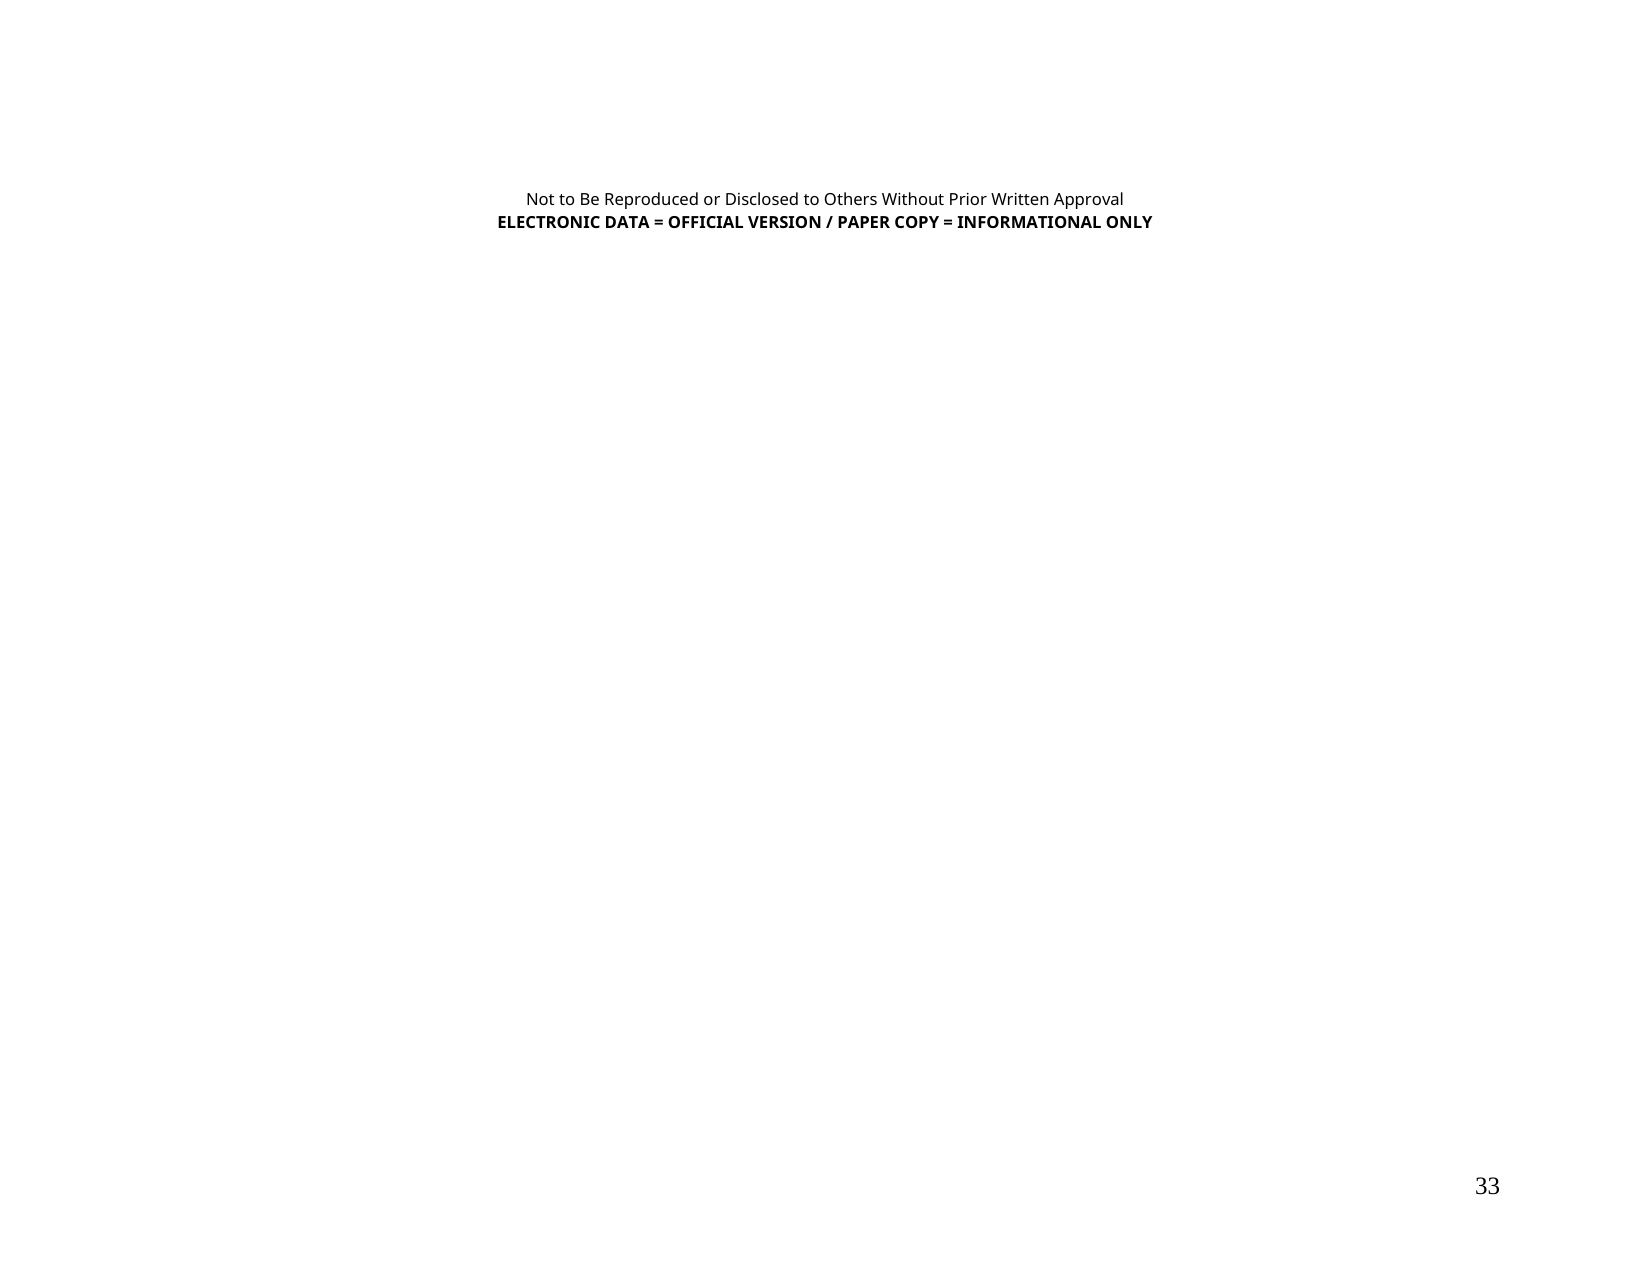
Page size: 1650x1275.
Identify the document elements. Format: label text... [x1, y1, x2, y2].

text Not to Be Reproduced or Disclosed to Others Without Prior Written Approval [150, 187, 1500, 210]
text ELECTRONIC DATA = OFFICIAL VERSION / PAPER COPY = INFORMATIONAL ONLY [150, 210, 1500, 233]
